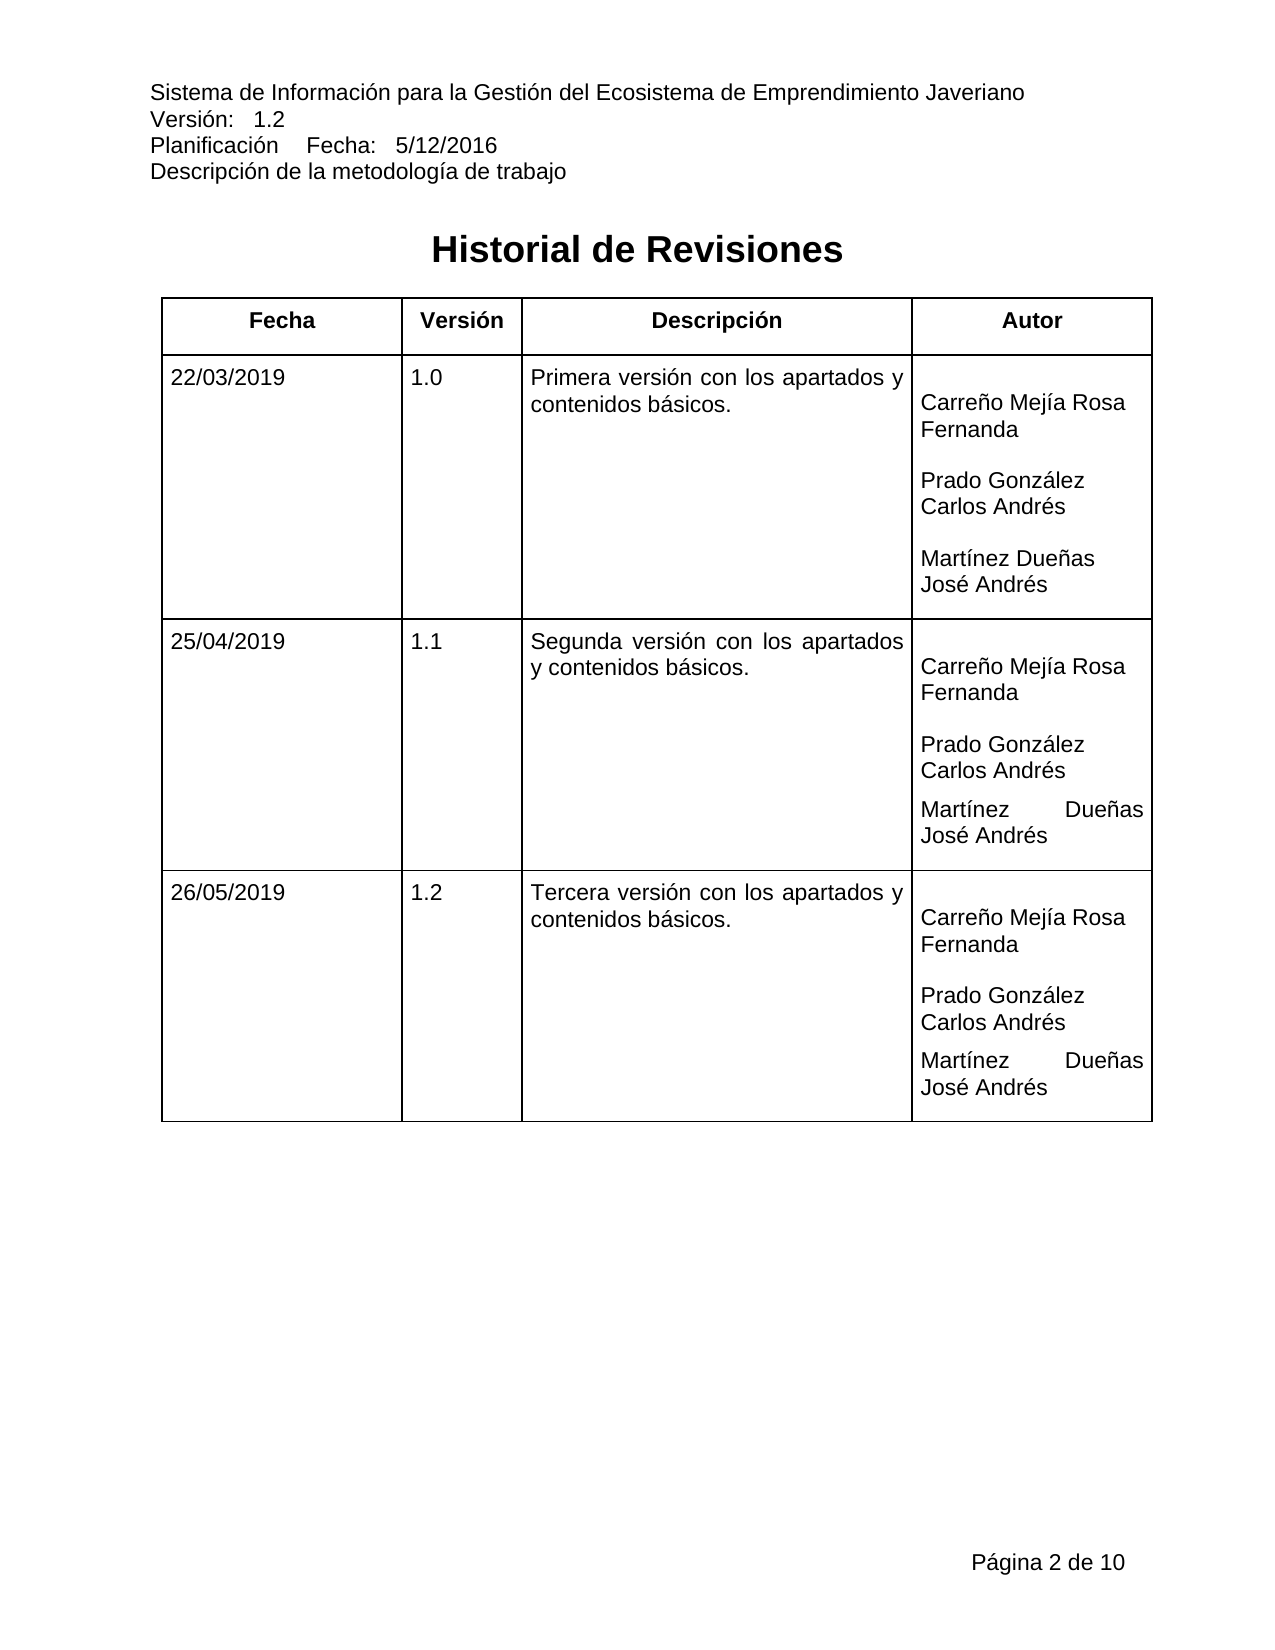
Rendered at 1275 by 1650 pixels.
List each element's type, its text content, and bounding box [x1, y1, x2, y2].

table_cell Segunda versión con los apartados y contenidos básicos. [523, 620, 911, 869]
table_cell 26/05/2019 [163, 871, 401, 1121]
table_cell Carreño Mejía Rosa Fernanda Prado González Carlos Andrés Martínez Dueñas José Andrés [913, 620, 1151, 869]
table_cell Primera versión con los apartados y contenidos básicos. [523, 356, 911, 618]
table_cell 1.1 [403, 620, 521, 869]
table_cell Tercera versión con los apartados y contenidos básicos. [523, 871, 911, 1121]
table_header Fecha [163, 299, 401, 354]
title Historial de Revisiones [150, 228, 1125, 271]
table_header Versión [403, 299, 521, 354]
table_header Autor [913, 299, 1151, 354]
table_cell 1.0 [403, 356, 521, 618]
table_cell 22/03/2019 [163, 356, 401, 618]
table_cell 25/04/2019 [163, 620, 401, 869]
table_cell Carreño Mejía Rosa Fernanda Prado González Carlos Andrés Martínez Dueñas José Andrés [913, 871, 1151, 1121]
table_cell Carreño Mejía Rosa Fernanda Prado González Carlos Andrés Martínez Dueñas José Andrés [913, 356, 1151, 618]
table_header Descripción [523, 299, 911, 354]
table_cell 1.2 [403, 871, 521, 1121]
